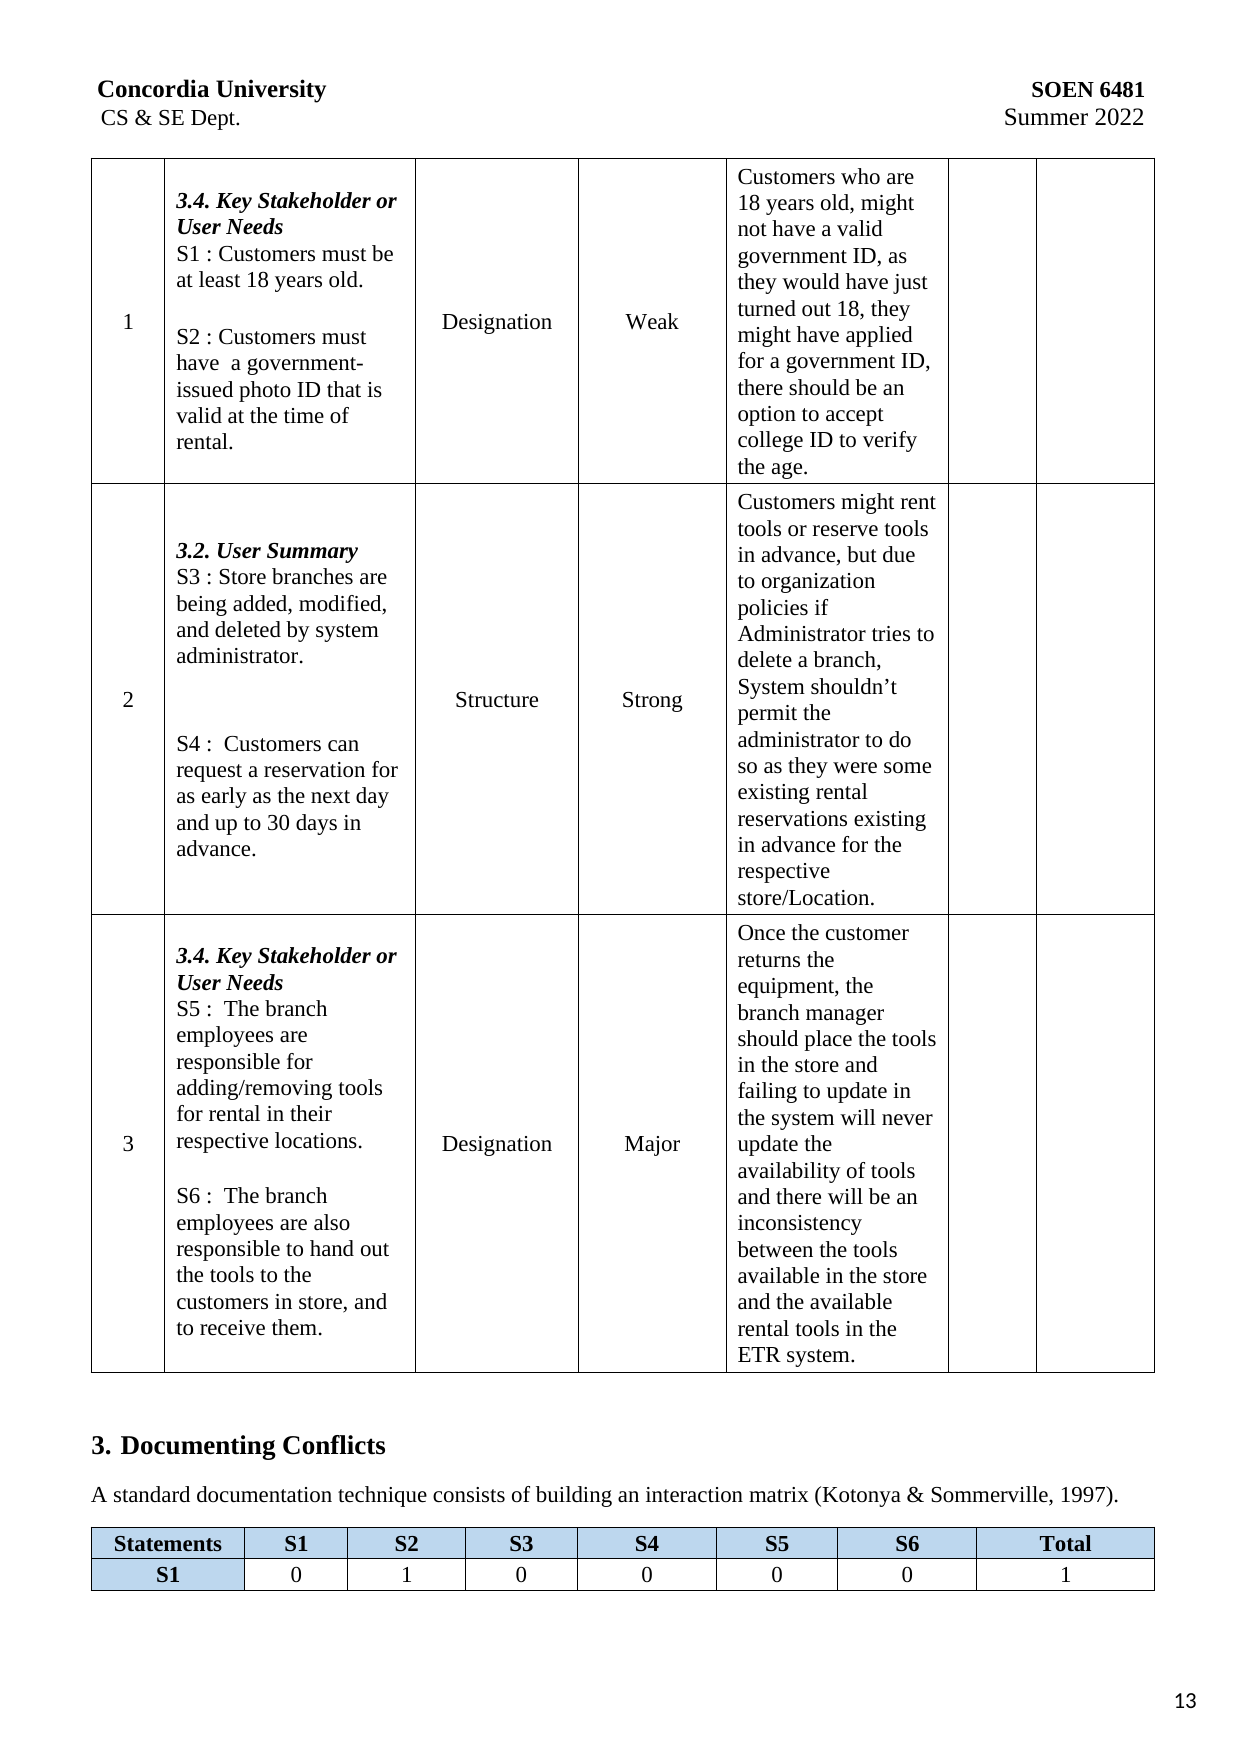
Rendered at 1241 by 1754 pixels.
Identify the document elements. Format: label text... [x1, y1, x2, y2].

table_cell 0 [838, 1559, 976, 1590]
table_header S2 [348, 1528, 465, 1558]
table_cell Designation [416, 915, 578, 1372]
table_header S6 [838, 1528, 976, 1558]
text A standard documentation technique consists of building an interaction matrix (Kotonya & Sommerville, 1997). [85, 1482, 1132, 1508]
table_cell [1037, 915, 1154, 1372]
subtitle Documenting Conflicts [91, 1429, 1090, 1460]
table_cell 3.2. User Summary S3 : Store branches are being added, modified, and deleted by system administrator. S4 : Customers can request a reservation for as early as the next day and up to 30 days in advance. [165, 484, 415, 914]
table_cell Structure [416, 484, 578, 914]
table_cell Strong [579, 484, 726, 914]
table_cell 0 [717, 1559, 837, 1590]
table_cell 1 [977, 1559, 1154, 1590]
table_header Total [977, 1528, 1154, 1558]
table_cell 0 [578, 1559, 716, 1590]
table_cell [949, 915, 1036, 1372]
table_cell Major [579, 915, 726, 1372]
table_header S5 [717, 1528, 837, 1558]
table_header S1 [245, 1528, 347, 1558]
table_cell [1037, 159, 1154, 483]
table_cell Customers who are 18 years old, might not have a valid government ID, as they would have just turned out 18, they might have applied for a government ID, there should be an option to accept college ID to verify the age. [727, 159, 948, 483]
table_cell 0 [466, 1559, 577, 1590]
table_cell 2 [92, 484, 164, 914]
table_cell S1 [92, 1559, 244, 1590]
table_cell 3.4. Key Stakeholder or User Needs S1 : Customers must be at least 18 years old. S2 : Customers must have a government-issued photo ID that is valid at the time of rental. [165, 159, 415, 483]
table_cell 0 [245, 1559, 347, 1590]
table_cell [949, 484, 1036, 914]
table_cell 1 [92, 159, 164, 483]
table_cell Designation [416, 159, 578, 483]
table_cell [1037, 484, 1154, 914]
table_cell Once the customer returns the equipment, the branch manager should place the tools in the store and failing to update in the system will never update the availability of tools and there will be an inconsistency between the tools available in the store and the available rental tools in the ETR system. [727, 915, 948, 1372]
table_cell 3 [92, 915, 164, 1372]
table_cell [949, 159, 1036, 483]
table_header S3 [466, 1528, 577, 1558]
table_cell Weak [579, 159, 726, 483]
table_cell 3.4. Key Stakeholder or User Needs S5 : The branch employees are responsible for adding/removing tools for rental in their respective locations. S6 : The branch employees are also responsible to hand out the tools to the customers in store, and to receive them. [165, 915, 415, 1372]
table_cell Customers might rent tools or reserve tools in advance, but due to organization policies if Administrator tries to delete a branch, System shouldn’t permit the administrator to do so as they were some existing rental reservations existing in advance for the respective store/Location. [727, 484, 948, 914]
table_cell 1 [348, 1559, 465, 1590]
table_header Statements [92, 1528, 244, 1558]
table_header S4 [578, 1528, 716, 1558]
